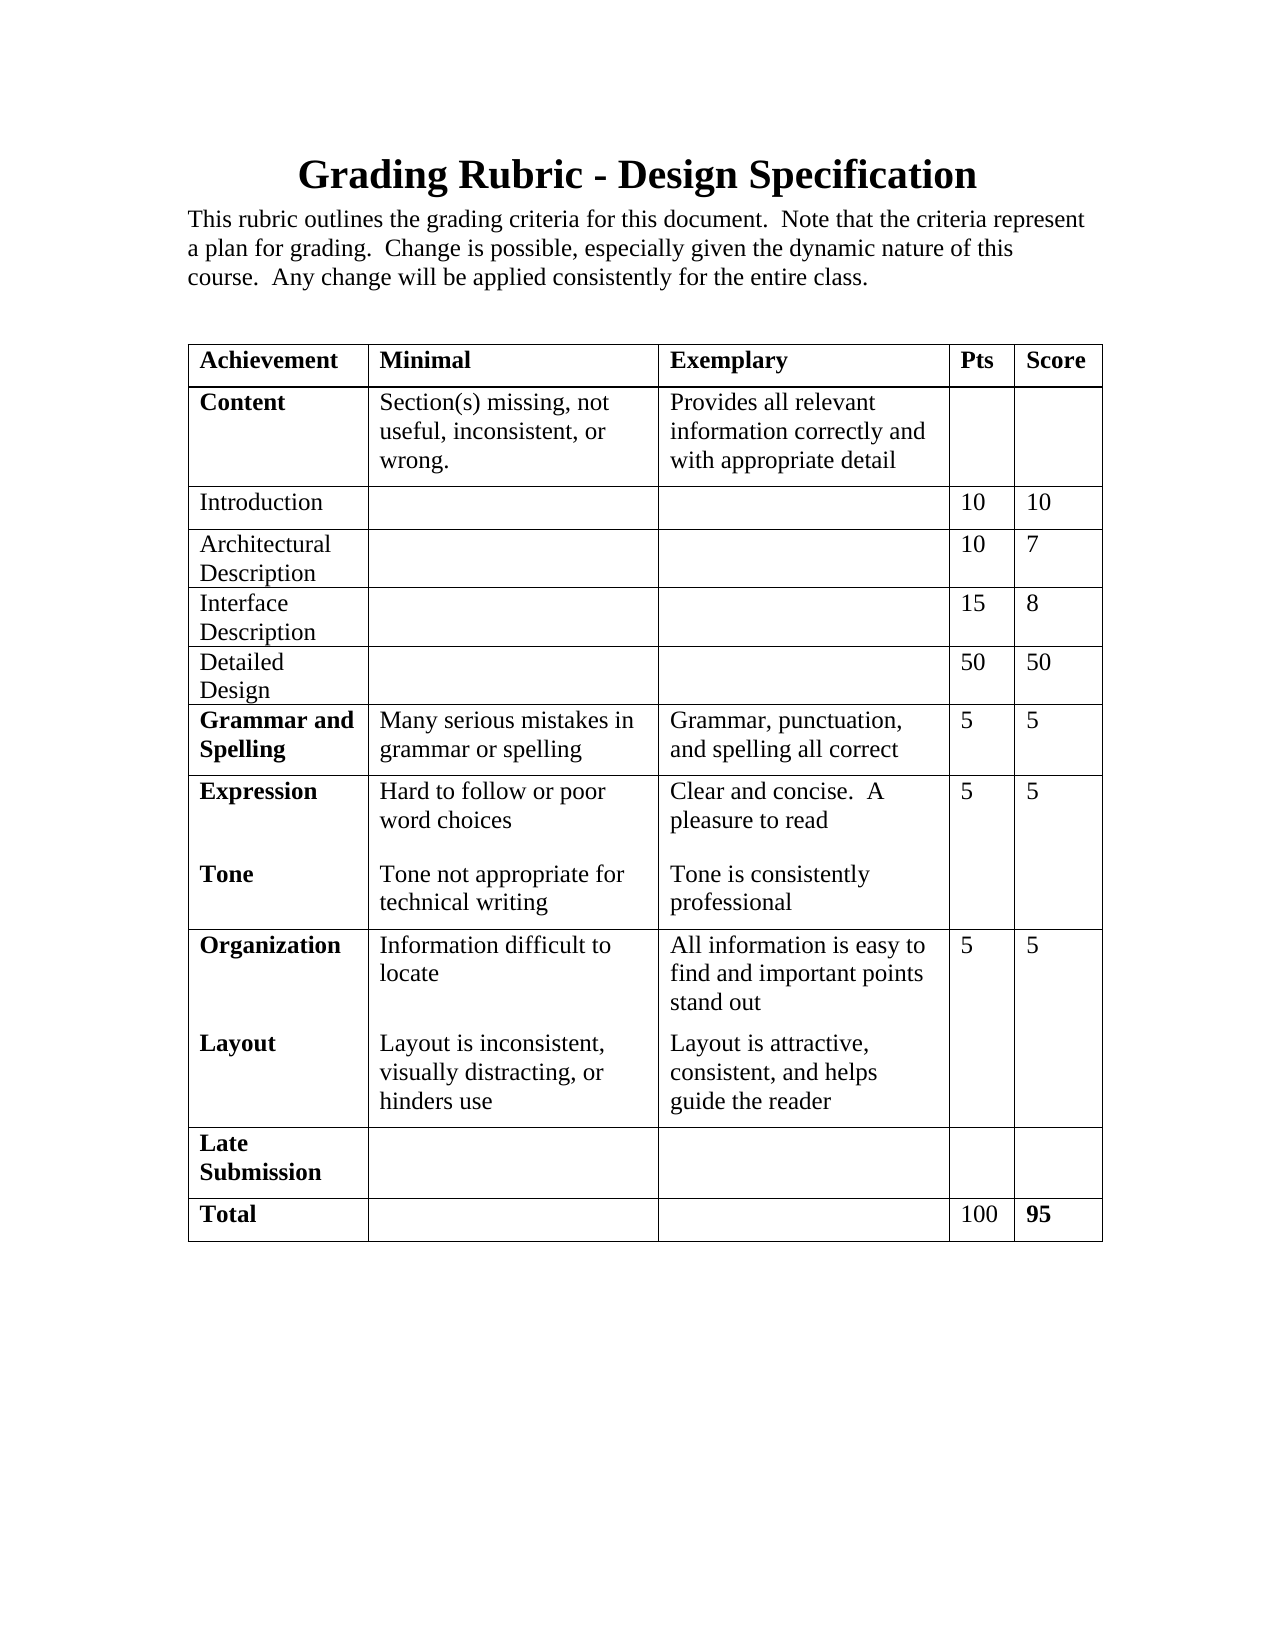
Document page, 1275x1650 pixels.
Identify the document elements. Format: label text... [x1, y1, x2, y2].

table_cell [659, 530, 949, 587]
table_cell [369, 530, 658, 587]
table_cell Introduction [189, 487, 368, 528]
table_cell [369, 487, 658, 528]
table_header Achievement [189, 345, 368, 386]
table_cell [950, 1029, 1014, 1127]
table_cell [369, 588, 658, 646]
table_cell [950, 859, 1014, 929]
table_header Exemplary [659, 345, 949, 386]
table_cell [659, 588, 949, 646]
title Grading Rubric - Design Specification [187, 150, 1087, 198]
table_cell Tone is consistently professional [659, 859, 949, 929]
table_cell [659, 1128, 949, 1198]
table_cell [369, 647, 658, 704]
table_cell Layout is attractive, consistent, and helps guide the reader [659, 1029, 949, 1127]
table_cell Total [189, 1199, 368, 1241]
table_cell 10 [950, 487, 1014, 528]
table_cell [1015, 388, 1102, 486]
table_cell Provides all relevant information correctly and with appropriate detail [659, 388, 949, 486]
table_header Minimal [369, 345, 658, 386]
table_cell Information difficult to locate [369, 930, 658, 1028]
table_cell Tone not appropriate for technical writing [369, 859, 658, 929]
table_cell Layout [189, 1029, 368, 1127]
table_cell 50 [950, 647, 1014, 704]
table_cell 10 [1015, 487, 1102, 528]
table_cell Content [189, 388, 368, 486]
table_cell Many serious mistakes in grammar or spelling [369, 705, 658, 775]
table_cell Section(s) missing, not useful, inconsistent, or wrong. [369, 388, 658, 486]
table_cell Tone [189, 859, 368, 929]
table_cell [659, 647, 949, 704]
table_cell 5 [1015, 705, 1102, 775]
table_cell Hard to follow or poor word choices [369, 776, 658, 859]
table_cell 100 [950, 1199, 1014, 1241]
table_cell 7 [1015, 530, 1102, 587]
table_cell 5 [950, 705, 1014, 775]
table_cell 8 [1015, 588, 1102, 646]
table_cell 10 [950, 530, 1014, 587]
table_cell [659, 1199, 949, 1241]
table_cell 5 [950, 776, 1014, 859]
table_cell Grammar and Spelling [189, 705, 368, 775]
table_cell Grammar, punctuation, and spelling all correct [659, 705, 949, 775]
table_cell [1015, 1029, 1102, 1127]
table_header Score [1015, 345, 1102, 386]
table_cell [659, 487, 949, 528]
table_cell [950, 388, 1014, 486]
table_cell Architectural Description [189, 530, 368, 587]
table_cell 5 [1015, 776, 1102, 859]
table_cell Late Submission [189, 1128, 368, 1198]
table_cell 15 [950, 588, 1014, 646]
table_cell Expression [189, 776, 368, 859]
table_cell 5 [1015, 930, 1102, 1028]
table_cell [369, 1199, 658, 1241]
table_cell [950, 1128, 1014, 1198]
table_cell Clear and concise. A pleasure to read [659, 776, 949, 859]
table_cell Interface Description [189, 588, 368, 646]
table_cell All information is easy to find and important points stand out [659, 930, 949, 1028]
table_header Pts [950, 345, 1014, 386]
table_cell Organization [189, 930, 368, 1028]
table_cell Detailed Design [189, 647, 368, 704]
text This rubric outlines the grading criteria for this document. Note that the criteria represent a plan for grading. Change is possible, especially given the dynamic nature of this course. Any change will be applied consistently for the entire class. [187, 204, 1087, 290]
table_cell 95 [1015, 1199, 1102, 1241]
table_cell [1015, 1128, 1102, 1198]
table_cell 5 [950, 930, 1014, 1028]
table_cell [1015, 859, 1102, 929]
table_cell [369, 1128, 658, 1198]
table_cell 50 [1015, 647, 1102, 704]
table_cell Layout is inconsistent, visually distracting, or hinders use [369, 1029, 658, 1127]
